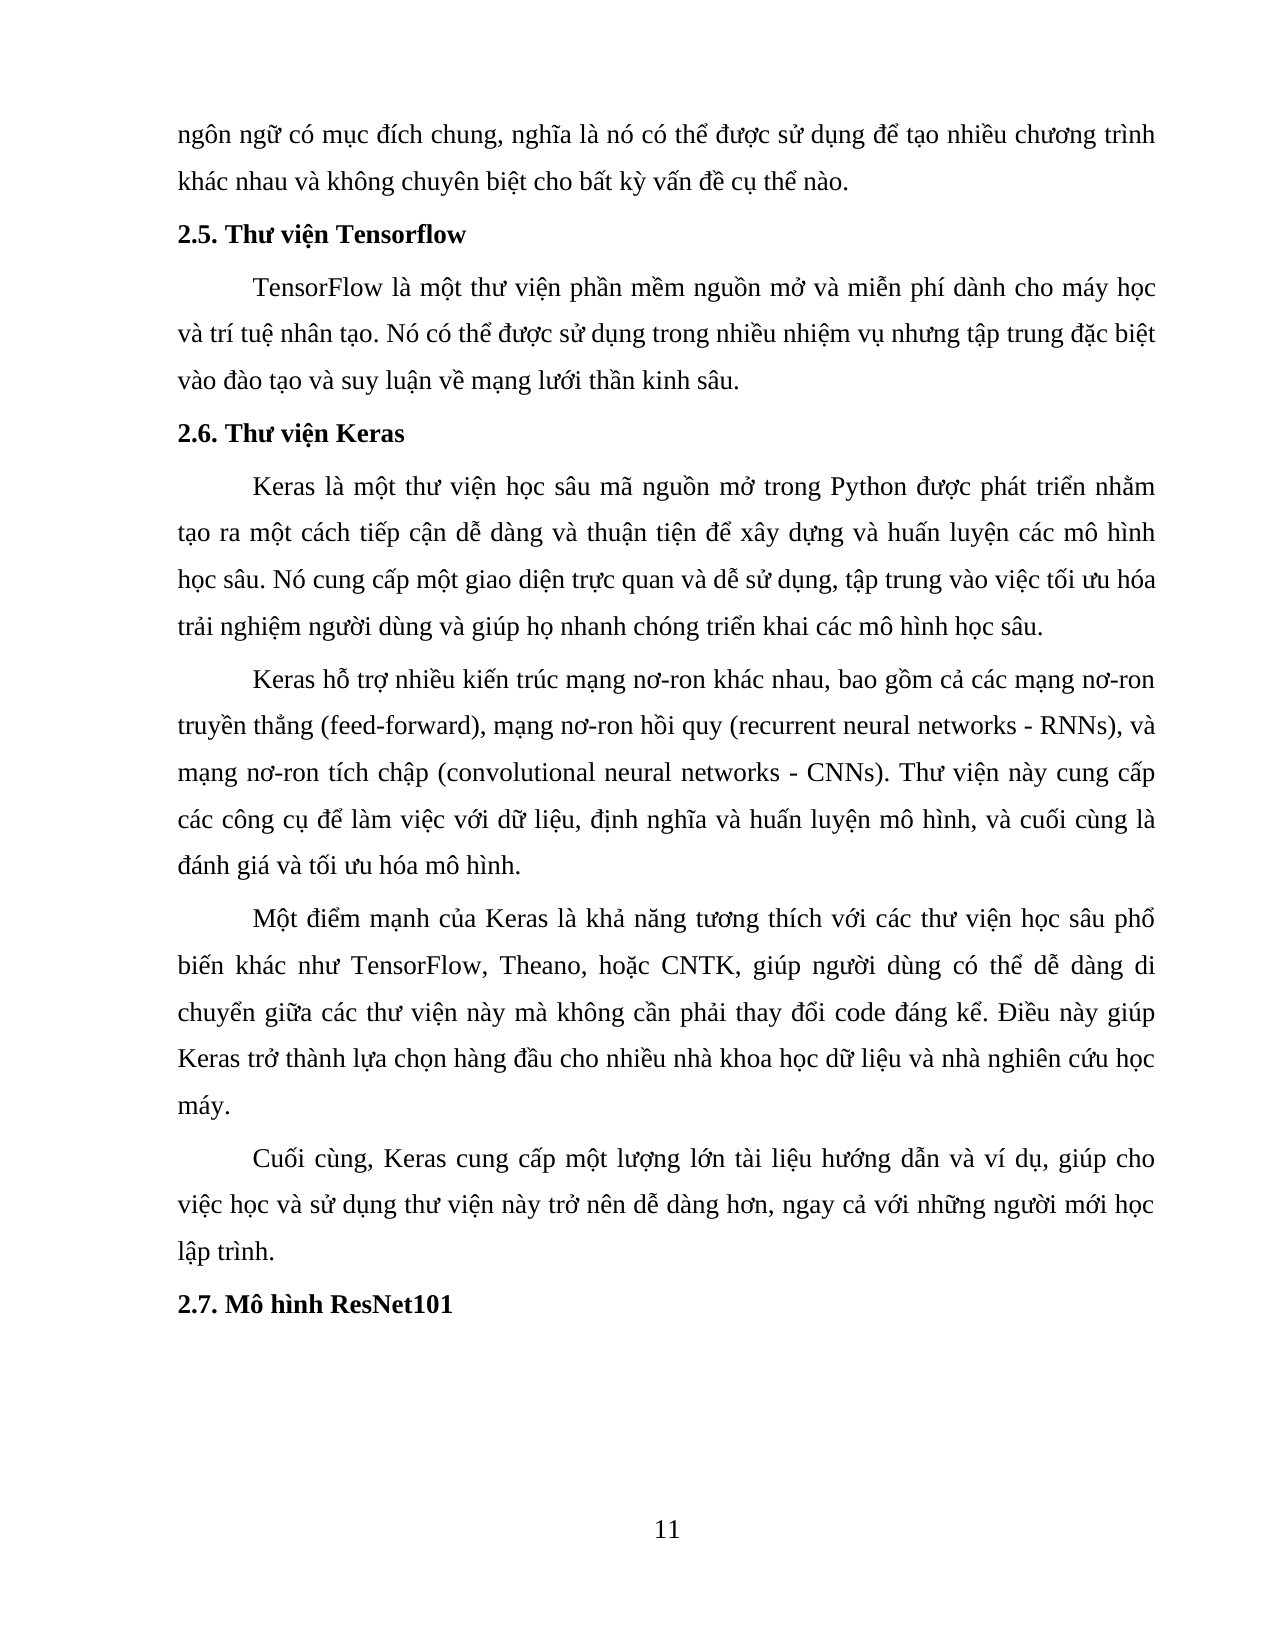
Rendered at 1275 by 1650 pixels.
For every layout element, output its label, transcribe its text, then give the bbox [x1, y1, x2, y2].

list Mô hình ResNet101 [177, 1288, 1157, 1319]
subtitle Keras hỗ trợ nhiều kiến trúc mạng nơ-ron khác nhau, bao gồm cả các mạng nơ-ron truyền thẳng (feed-forward), mạng nơ-ron hồi quy (recurrent neural networks - RNNs), và mạng nơ-ron tích chập (convolutional neural networks - CNNs). Thư viện này cung cấp các công cụ để làm việc với dữ liệu, định nghĩa và huấn luyện mô hình, và cuối cùng là đánh giá và tối ưu hóa mô hình. [177, 663, 1157, 881]
subtitle Thư viện Keras [177, 417, 1157, 448]
subtitle Cuối cùng, Keras cung cấp một lượng lớn tài liệu hướng dẫn và ví dụ, giúp cho việc học và sử dụng thư viện này trở nên dễ dàng hơn, ngay cả với những người mới học lập trình. [177, 1142, 1157, 1266]
subtitle Thư viện Tensorflow [177, 218, 1157, 249]
subtitle Một điểm mạnh của Keras là khả năng tương thích với các thư viện học sâu phổ biến khác như TensorFlow, Theano, hoặc CNTK, giúp người dùng có thể dễ dàng di chuyển giữa các thư viện này mà không cần phải thay đổi code đáng kể. Điều này giúp Keras trở thành lựa chọn hàng đầu cho nhiều nhà khoa học dữ liệu và nhà nghiên cứu học máy. [177, 902, 1157, 1120]
